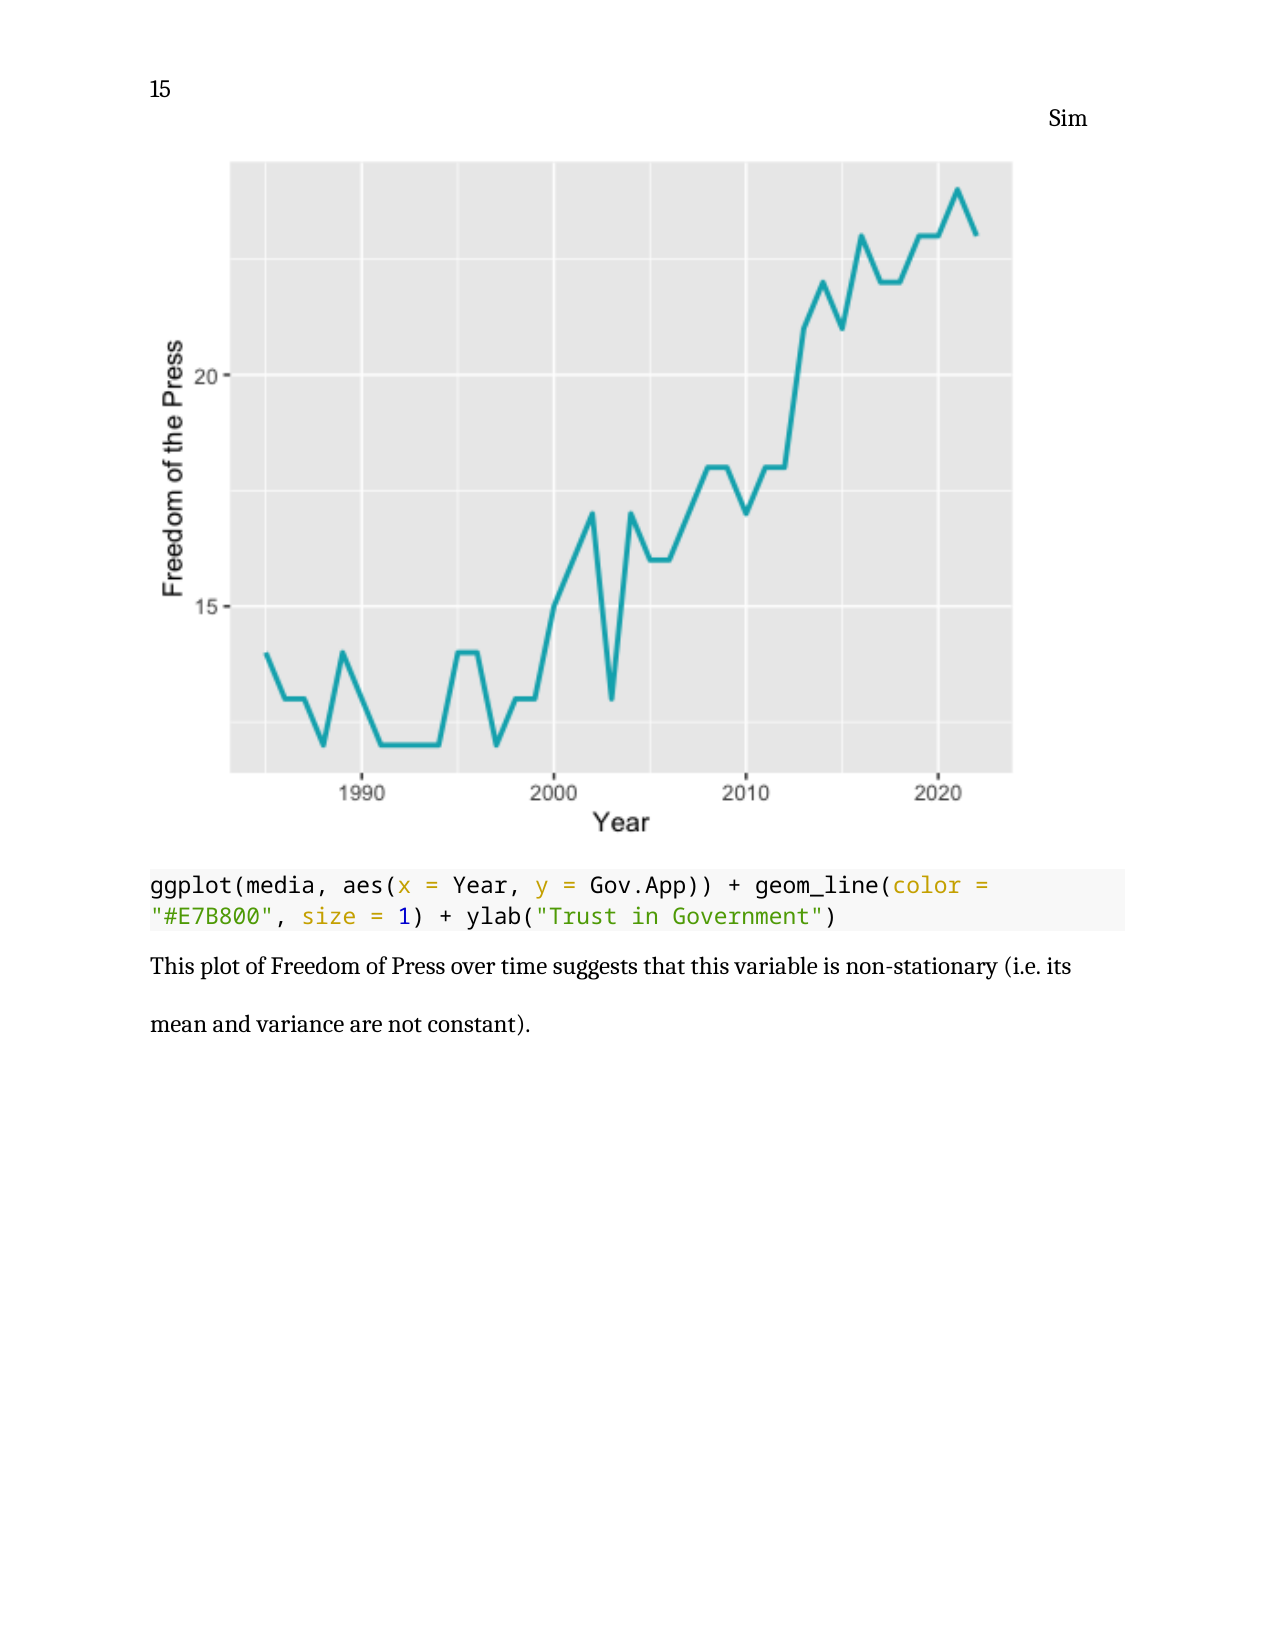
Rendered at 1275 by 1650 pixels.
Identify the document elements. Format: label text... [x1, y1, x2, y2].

text This plot of Freedom of Press over time suggests that this variable is non-stationary (i.e. its mean and variance are not constant). [150, 952, 1125, 1038]
text ggplot(media, aes(x = Year, y = Gov.App)) + geom_line(color = "#E7B800", size = 1) + ylab("Trust in Government") [837, 869, 1125, 931]
picture [150, 150, 1025, 850]
